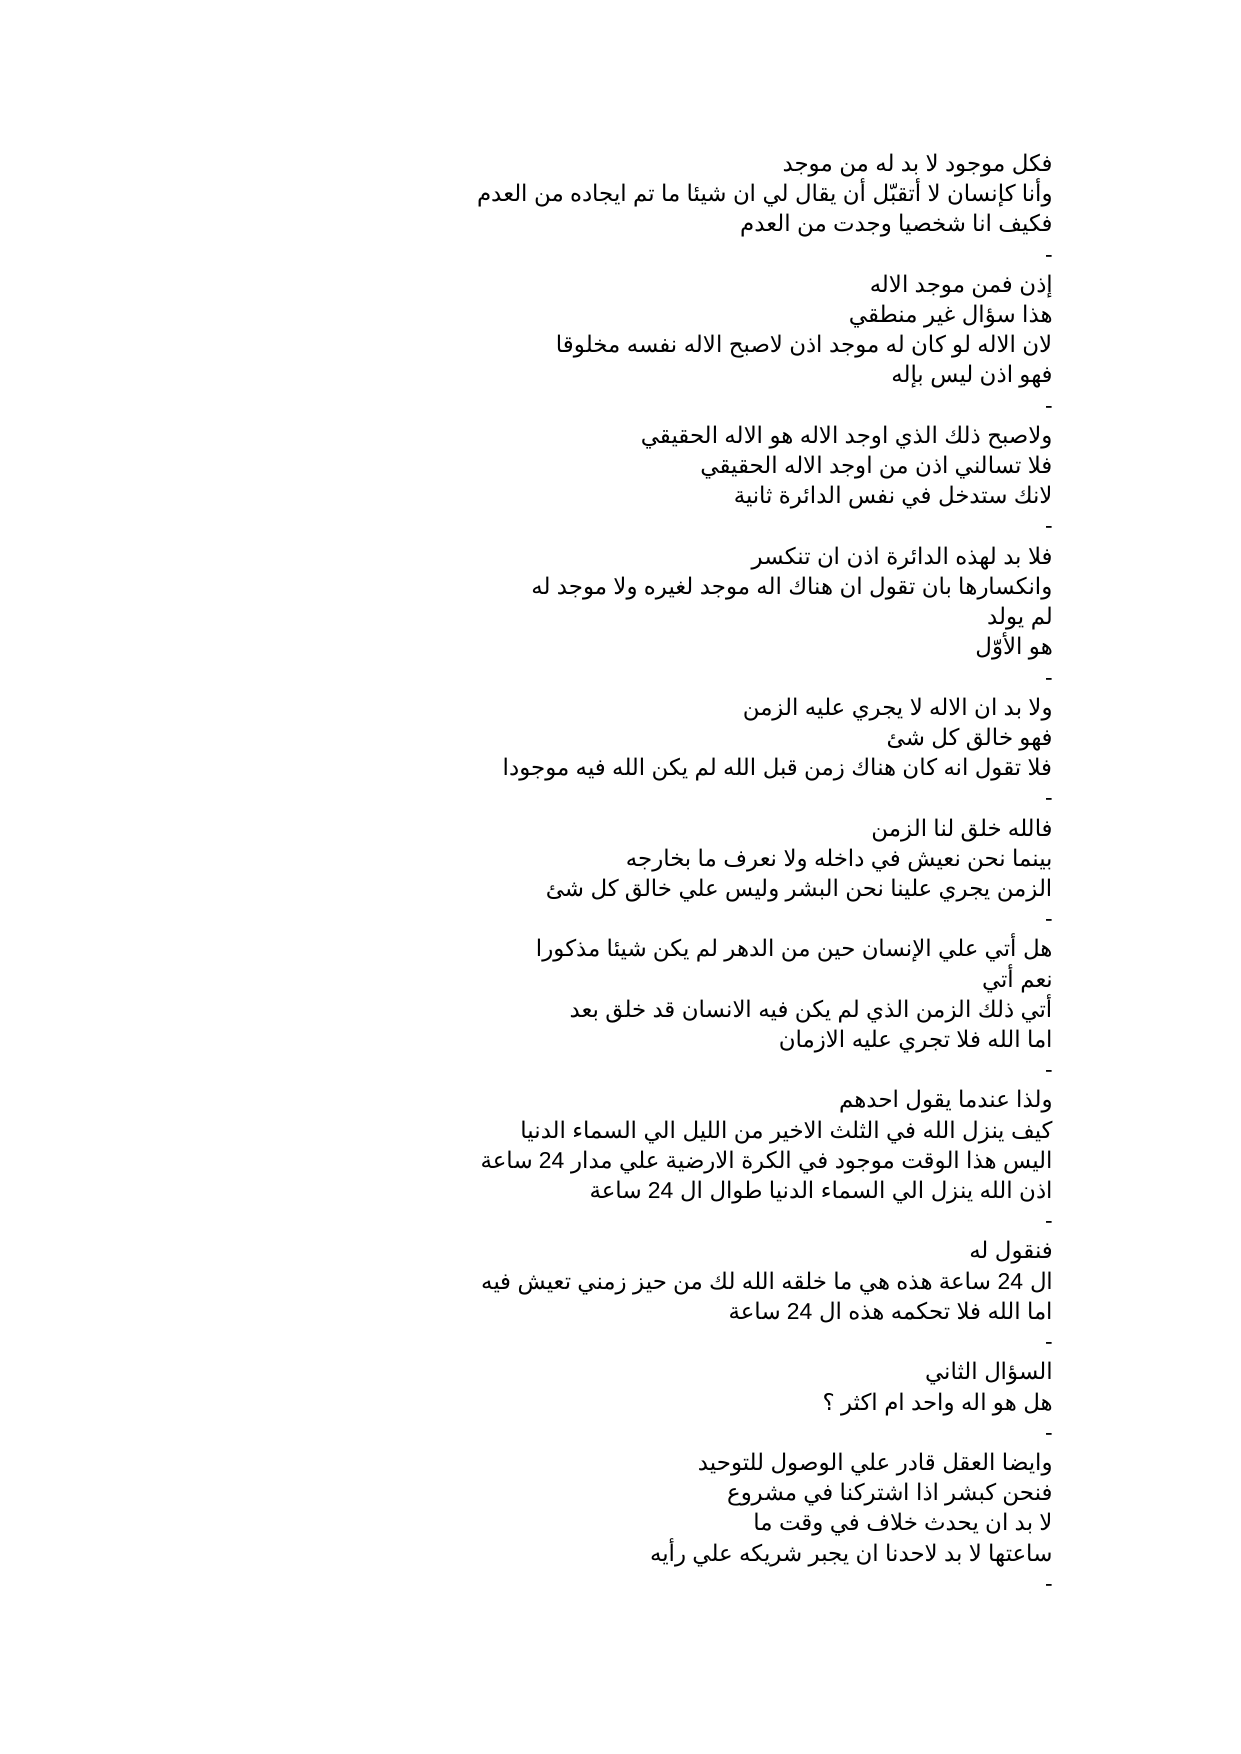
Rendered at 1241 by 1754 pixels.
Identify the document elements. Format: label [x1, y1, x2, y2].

text [187, 150, 1053, 1596]
